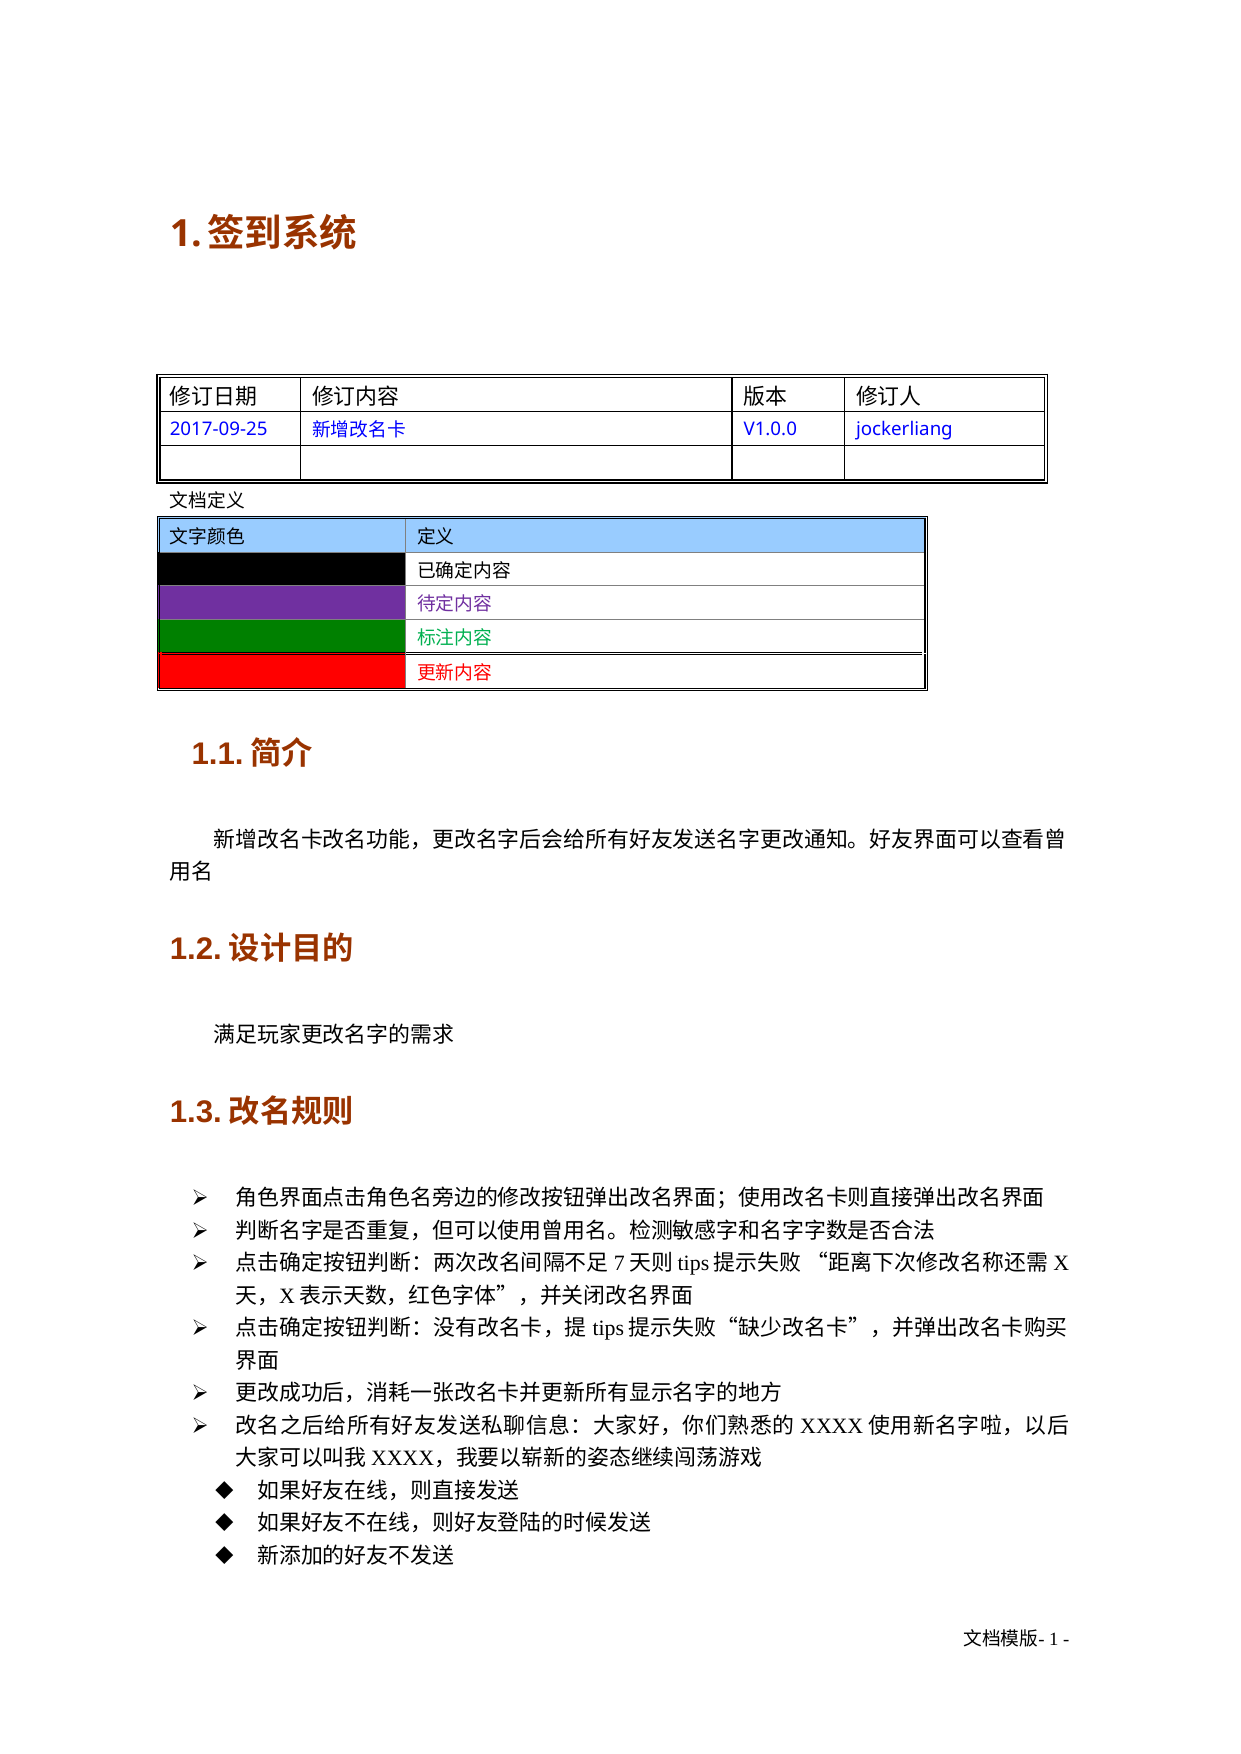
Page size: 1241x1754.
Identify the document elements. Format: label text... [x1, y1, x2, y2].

table_cell [301, 446, 731, 479]
table_cell [160, 553, 405, 585]
subtitle 设计目的 [169, 913, 1069, 978]
table_cell 待定内容 [406, 586, 924, 619]
list 点击确定按钮判断：没有改名卡，提tips提示失败“缺少改名卡”，并弹出改名卡购买界面 [191, 1310, 1069, 1375]
table_cell 已确定内容 [406, 553, 924, 585]
table_header 文字颜色 [160, 519, 405, 552]
table_cell 2017-09-25 [161, 412, 300, 445]
table_cell [160, 586, 405, 619]
table_cell [158, 652, 405, 688]
text 新增改名卡改名功能，更改名字后会给所有好友发送名字更改通知。好友界面可以查看曾用名 [169, 821, 1069, 886]
list 新添加的好友不发送 [213, 1537, 1069, 1570]
text 文档定义 [169, 483, 1069, 516]
table_cell 新增改名卡 [301, 412, 731, 445]
list 如果好友不在线，则好友登陆的时候发送 [213, 1505, 1069, 1537]
subtitle 简介 [191, 718, 1047, 783]
table_header 版本 [733, 378, 844, 411]
table_header 修订日期 [161, 378, 300, 411]
list 更改成功后，消耗一张改名卡并更新所有显示名字的地方 [191, 1375, 1069, 1407]
subtitle 改名规则 [169, 1076, 1069, 1141]
table_cell [160, 620, 405, 652]
table_cell [161, 446, 300, 479]
list 改名之后给所有好友发送私聊信息：大家好，你们熟悉的XXXX使用新名字啦，以后大家可以叫我XXXX，我要以崭新的姿态继续闯荡游戏 [191, 1407, 1069, 1472]
table_header 修订内容 [301, 378, 731, 411]
table_cell V1.0.0 [733, 412, 844, 445]
table_cell [845, 446, 1044, 479]
list 判断名字是否重复，但可以使用曾用名。检测敏感字和名字字数是否合法 [191, 1212, 1069, 1245]
table_header 定义 [406, 519, 924, 552]
table_cell 更新内容 [406, 652, 926, 688]
list 点击确定按钮判断：两次改名间隔不足7天则tips提示失败 “距离下次修改名称还需X天，X表示天数，红色字体”，并关闭改名界面 [191, 1245, 1069, 1310]
list 如果好友在线，则直接发送 [213, 1472, 1069, 1505]
table_cell [733, 446, 844, 479]
text 满足玩家更改名字的需求 [213, 1017, 1069, 1049]
list 角色界面点击角色名旁边的修改按钮弹出改名界面；使用改名卡则直接弹出改名界面 [191, 1180, 1069, 1212]
table_cell 标注内容 [406, 620, 924, 652]
subtitle 签到系统 [169, 197, 1069, 262]
table_header 修订人 [845, 378, 1044, 411]
table_cell jockerliang [845, 412, 1044, 445]
